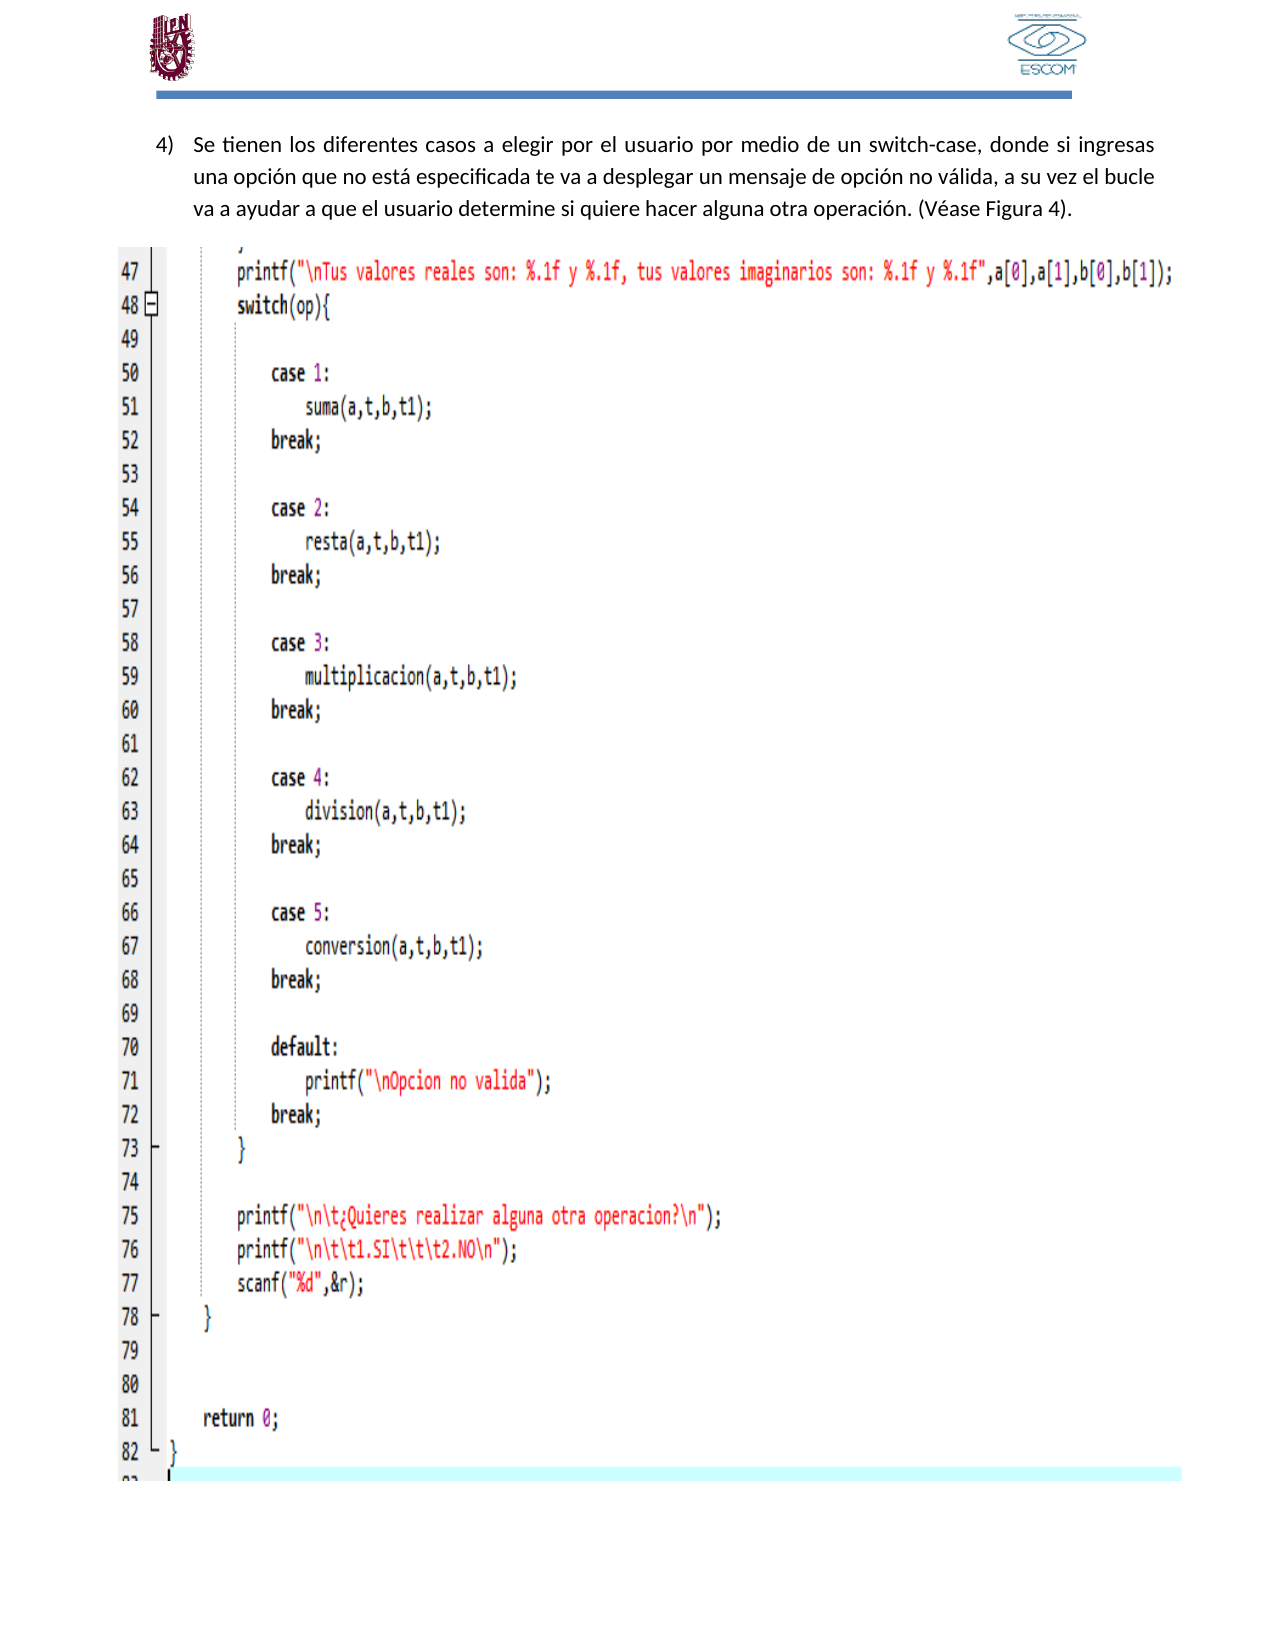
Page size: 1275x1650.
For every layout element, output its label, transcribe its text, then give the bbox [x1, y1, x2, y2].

picture [1005, 12, 1088, 76]
list Se tienen los diferentes casos a elegir por el usuario por medio de un switch-case, donde si ingresas una opción que no está especificada te va a desplegar un mensaje de opción no válida, a su vez el bucle va a ayudar a que el usuario determine si quiere hacer alguna otra operación. (Véase Figura 4). [156, 130, 1157, 222]
picture [118, 247, 1182, 1481]
picture [148, 12, 196, 82]
